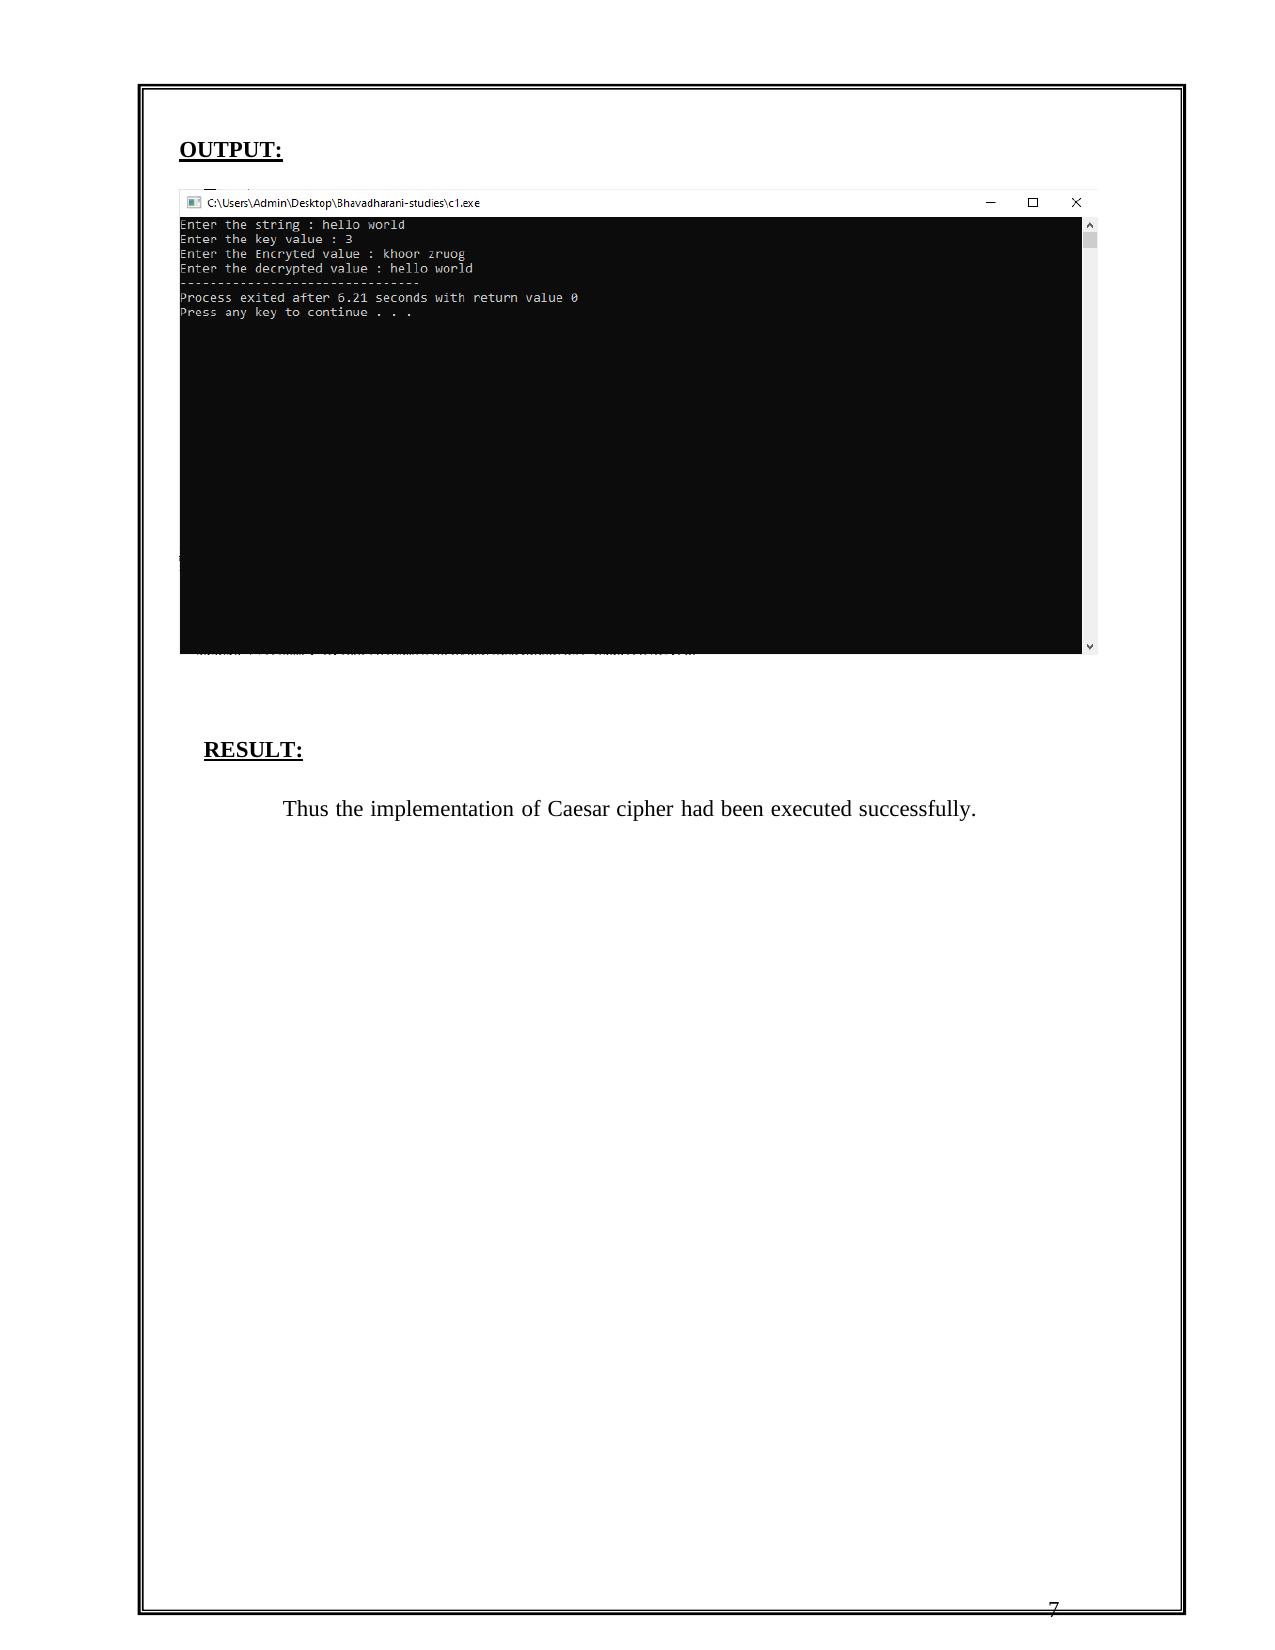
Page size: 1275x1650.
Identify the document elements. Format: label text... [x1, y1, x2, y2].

text Thus the implementation of Caesar cipher had been executed successfully. [283, 795, 1098, 821]
picture [179, 189, 1098, 655]
text OUTPUT: [179, 137, 1098, 163]
text RESULT: [204, 736, 1098, 762]
